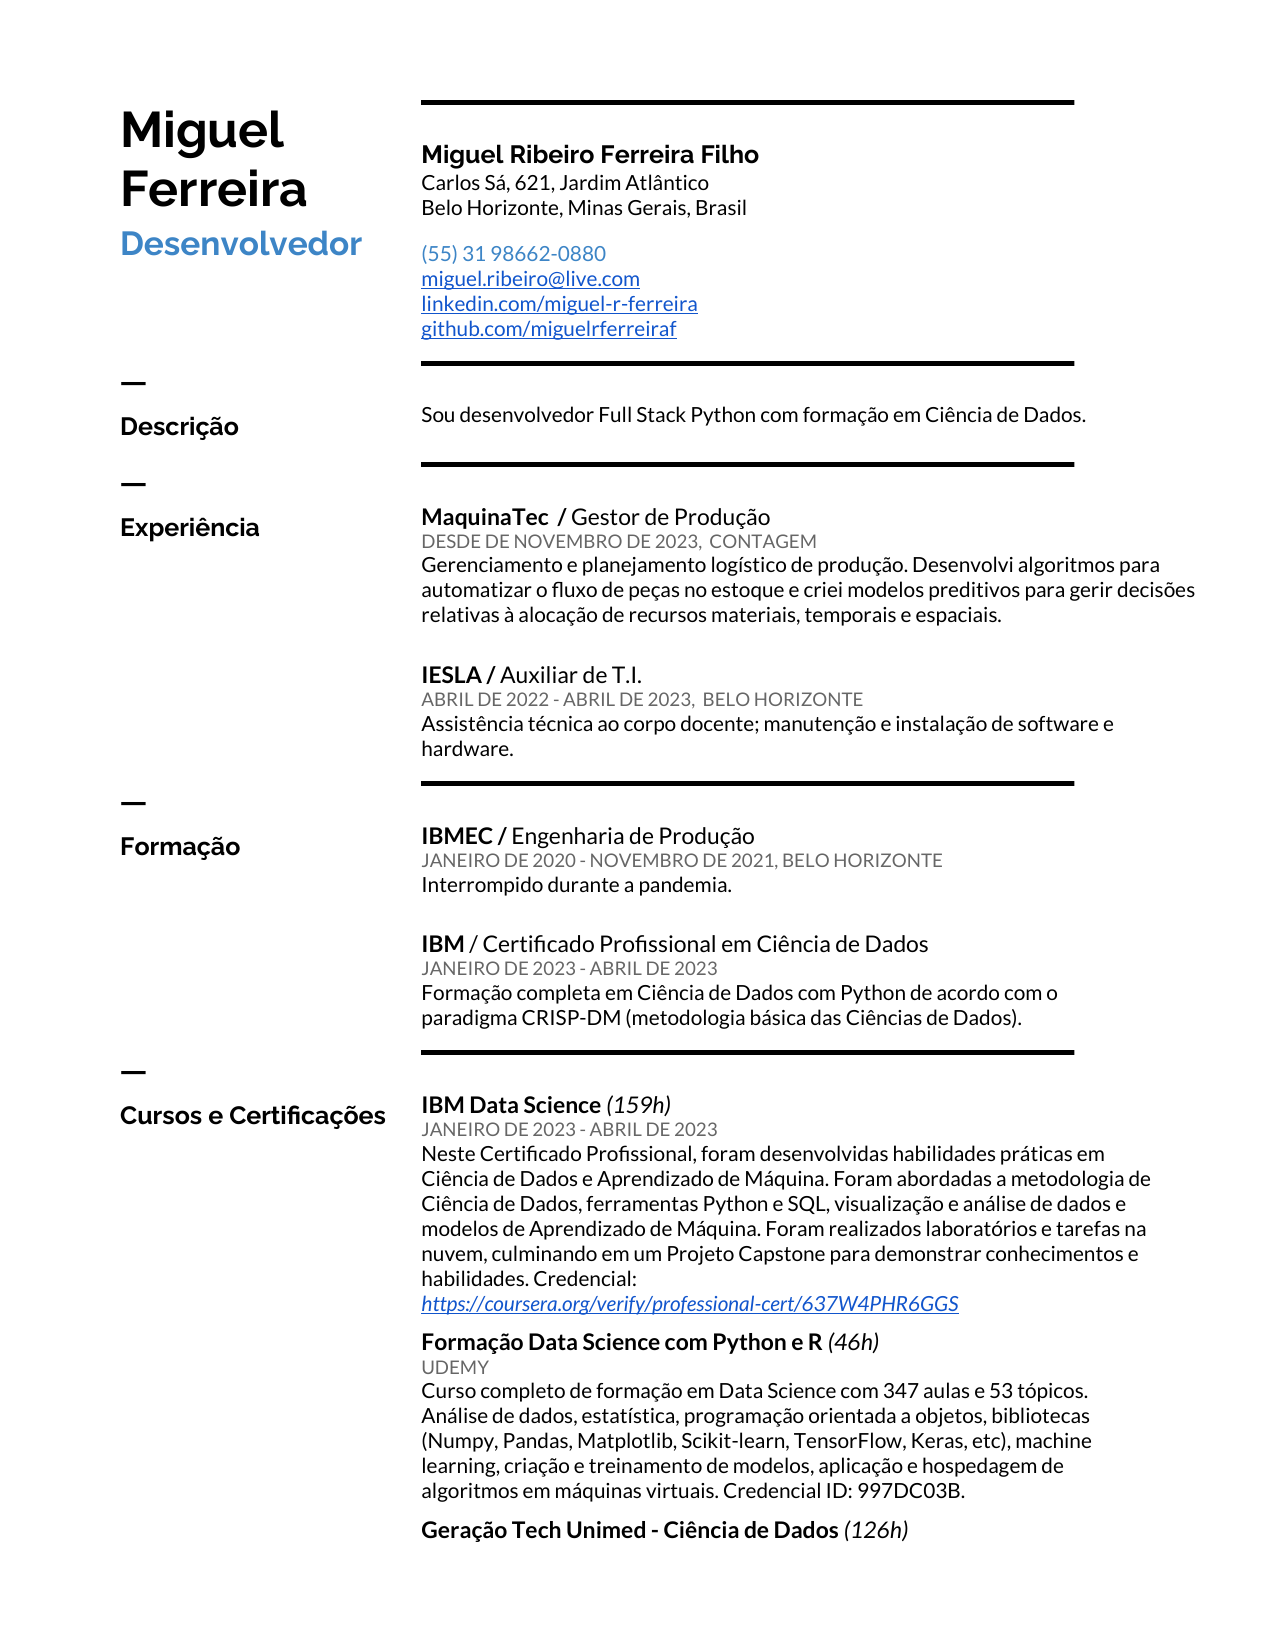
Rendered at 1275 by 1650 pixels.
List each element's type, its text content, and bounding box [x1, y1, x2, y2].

picture [421, 781, 1075, 786]
picture [421, 462, 1075, 467]
table_cell Sou desenvolvedor Full Stack Python com formação em Ciência de Dados. [411, 351, 1162, 452]
table_cell ㅡ Descrição [113, 351, 411, 452]
picture [421, 361, 1075, 366]
picture [421, 1050, 1075, 1055]
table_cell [411, 1040, 1162, 1553]
table_header Miguel Ribeiro Ferreira Filho Carlos Sá, 621, Jardim Atlântico Belo Horizonte, Minas Gerais, Brasil (55) 31 98662-0880 miguel.ribeiro@live.com linkedin.com/miguel-r-ferreira github.com/miguelrferreiraf [411, 90, 1162, 351]
picture [421, 100, 1075, 105]
table_cell ㅡ Experiência [113, 452, 411, 771]
table_header Miguel Ferreira Desenvolvedor [113, 90, 411, 351]
table_cell ㅡ Formação [113, 771, 411, 1040]
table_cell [113, 1040, 411, 1553]
table_cell MaquinaTec / Gestor de Produção DESDE DE NOVEMBRO DE 2023, CONTAGEM Gerenciamento e planejamento logístico de produção. Desenvolvi algoritmos para automatizar o fluxo de peças no estoque e criei modelos preditivos para gerir decisões relativas à alocação de recursos materiais, temporais e espaciais. IESLA / Auxiliar de T.I. ABRIL DE 2022 - ABRIL DE 2023, BELO HORIZONTE Assistência técnica ao corpo docente; manutenção e instalação de software e hardware. [411, 452, 1162, 771]
table_cell IBMEC / Engenharia de Produção JANEIRO DE 2020 - NOVEMBRO DE 2021, BELO HORIZONTE Interrompido durante a pandemia. IBM / Certificado Profissional em Ciência de Dados JANEIRO DE 2023 - ABRIL DE 2023 Formação completa em Ciência de Dados com Python de acordo com o paradigma CRISP-DM (metodologia básica das Ciências de Dados). [411, 771, 1162, 1040]
